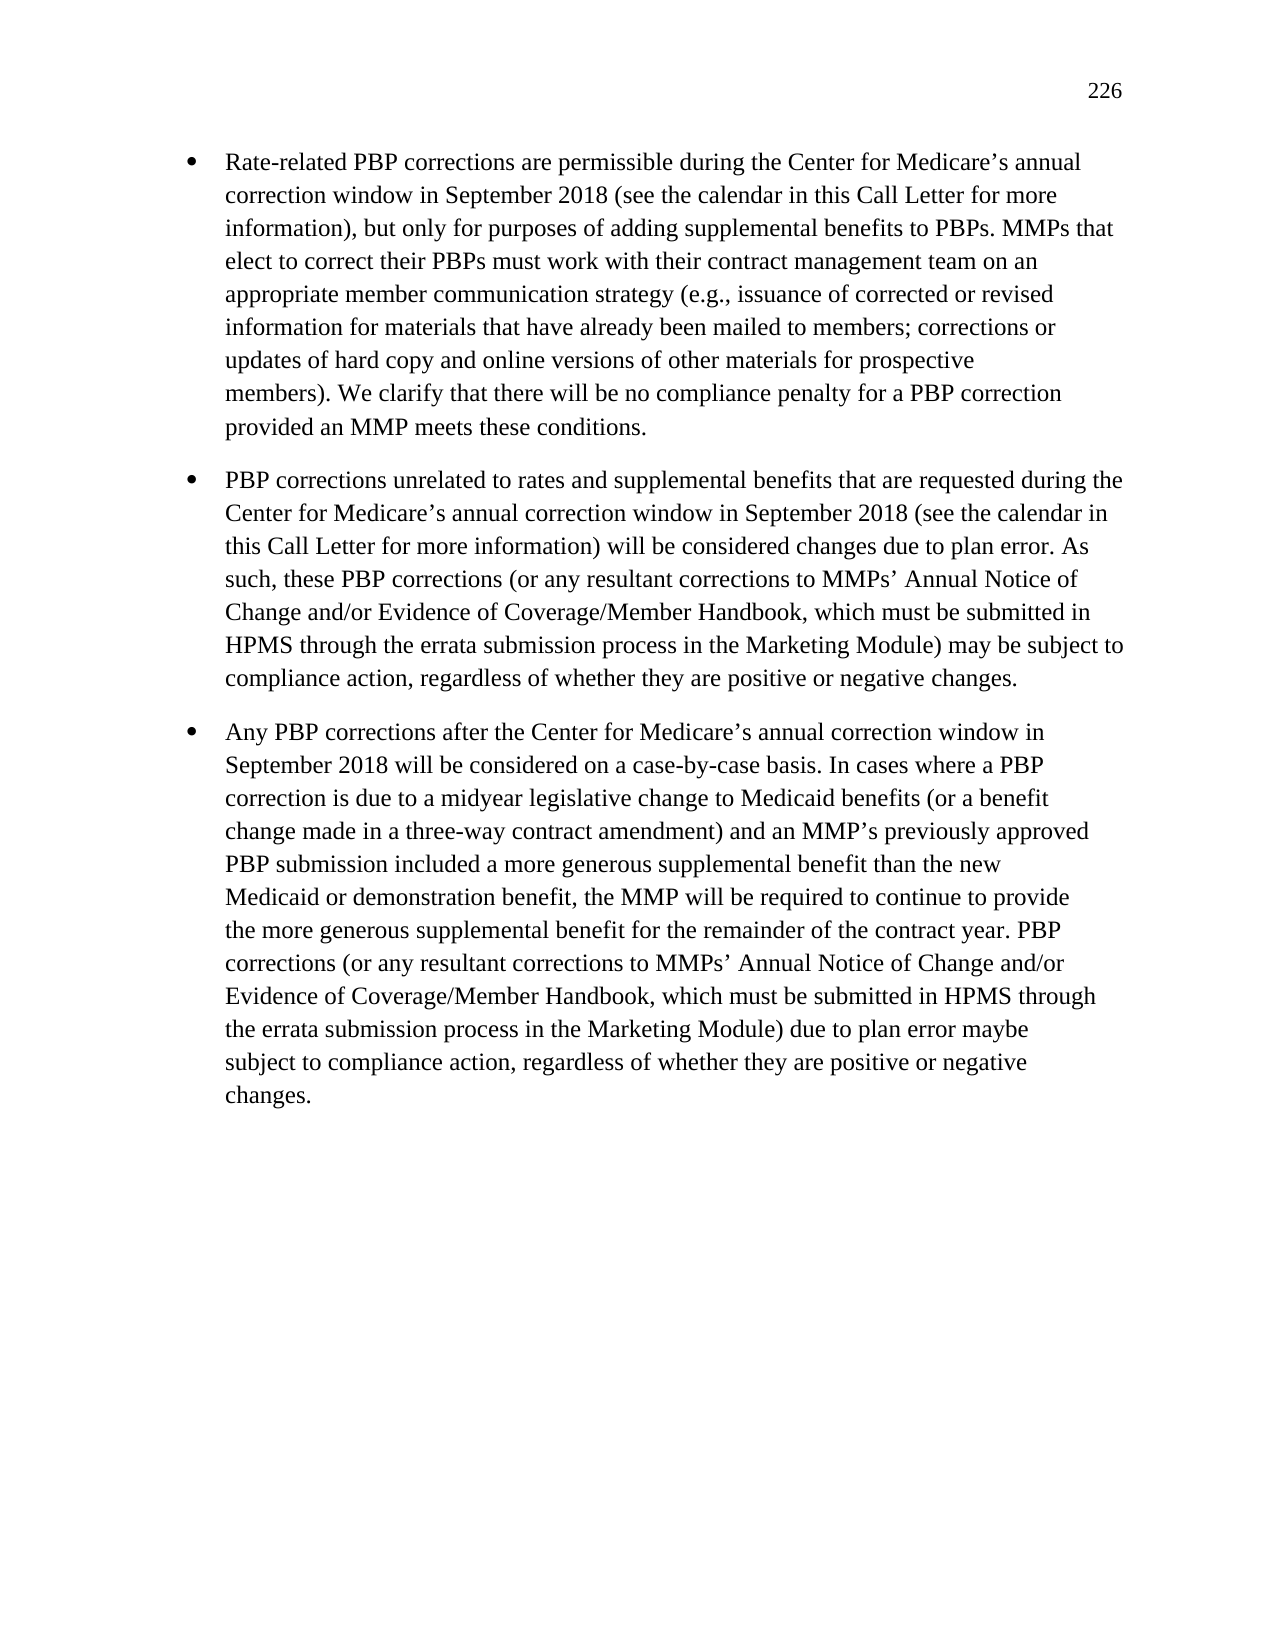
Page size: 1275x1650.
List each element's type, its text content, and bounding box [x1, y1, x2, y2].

list PBP corrections unrelated to rates and supplemental benefits that are requested during the Center for Medicare’s annual correction window in September 2018 (see the calendar in this Call Letter for more information) will be considered changes due to plan error. As such, these PBP corrections (or any resultant corrections to MMPs’ Annual Notice of Change and/or Evidence of Coverage/Member Handbook, which must be submitted in HPMS through the errata submission process in the Marketing Module) may be subject to compliance action, regardless of whether they are positive or negative changes. [187, 465, 1125, 692]
list Any PBP corrections after the Center for Medicare’s annual correction window in September 2018 will be considered on a case-by-case basis. In cases where a PBP correction is due to a midyear legislative change to Medicaid benefits (or a benefit change made in a three-way contract amendment) and an MMP’s previously approved PBP submission included a more generous supplemental benefit than the new Medicaid or demonstration benefit, the MMP will be required to continue to provide the more generous supplemental benefit for the remainder of the contract year. PBP corrections (or any resultant corrections to MMPs’ Annual Notice of Change and/or Evidence of Coverage/Member Handbook, which must be submitted in HPMS through the errata submission process in the Marketing Module) due to plan error maybe subject to compliance action, regardless of whether they are positive or negative changes. [187, 717, 1101, 1109]
text members). We clarify that there will be no compliance penalty for a PBP correction provided an MMP meets these conditions. [225, 378, 1137, 440]
list Rate-related PBP corrections are permissible during the Center for Medicare’s annual correction window in September 2018 (see the calendar in this Call Letter for more information), but only for purposes of adding supplemental benefits to PBPs. MMPs that elect to correct their PBPs must work with their contract management team on an appropriate member communication strategy (e.g., issuance of corrected or revised information for materials that have already been mailed to members; corrections or updates of hard copy and online versions of other materials for prospective [187, 147, 1120, 374]
